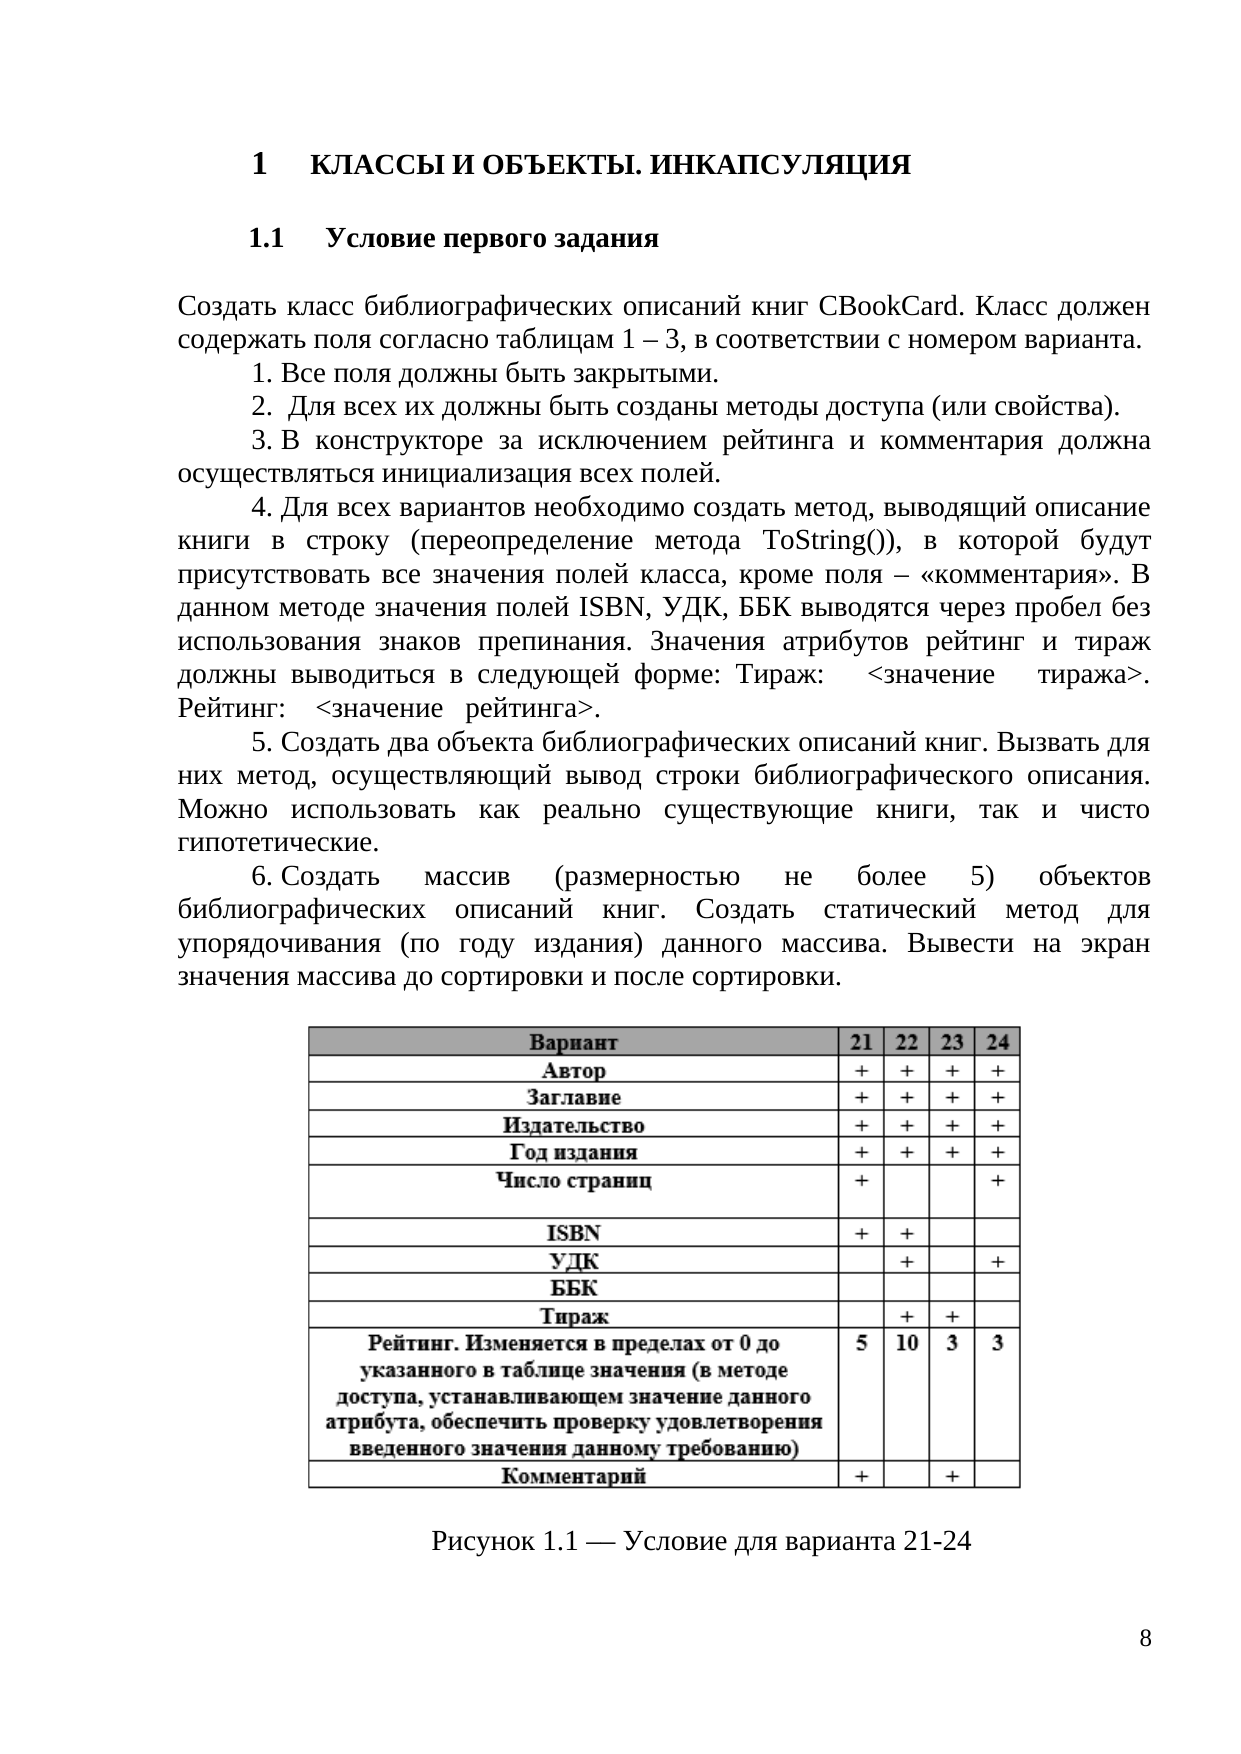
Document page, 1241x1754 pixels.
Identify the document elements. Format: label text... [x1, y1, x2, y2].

list Создать два объекта библиографических описаний книг. Вызвать для них метод, осуществляющий вывод строки библиографического описания. Можно использовать как реально существующие книги, так и чисто гипотетические. [177, 724, 1152, 858]
list Создать массив (размерностью не более 5) объектов библиографических описаний книг. Создать статический метод для упорядочивания (по году издания) данного массива. Вывести на экран значения массива до сортировки и после сортировки. [177, 858, 1152, 992]
list Все поля должны быть закрытыми. [251, 355, 1152, 388]
list Для всех их должны быть созданы методы доступа (или свойства). [177, 388, 1152, 422]
list В конструкторе за исключением рейтинга и комментария должна осуществляться инициализация всех полей. [177, 422, 1152, 489]
subtitle Условие первого задания [248, 221, 1152, 254]
picture [308, 1025, 1021, 1490]
list Для всех вариантов необходимо создать метод, выводящий описание книги в строку (переопределение метода ToString()), в которой будут присутствовать все значения полей класса, кроме поля – «комментария». В данном методе значения полей ISBN, УДК, ББК выводятся через пробел без использования знаков препинания. Значения атрибутов рейтинг и тираж должны выводиться в следующей форме: Тираж: <значение тиража>. Рейтинг: <значение рейтинга>. [177, 489, 1152, 724]
subtitle КЛАССЫ И ОБЪЕКТЫ. ИНКАПСУЛЯЦИЯ [251, 143, 1152, 181]
text Рисунок 1.1 –– Условие для варианта 21-24 [177, 1523, 1152, 1557]
text Создать класс библиографических описаний книг CBookCard. Класс должен содержать поля согласно таблицам 1 – 3, в соответствии с номером варианта. [177, 288, 1152, 355]
